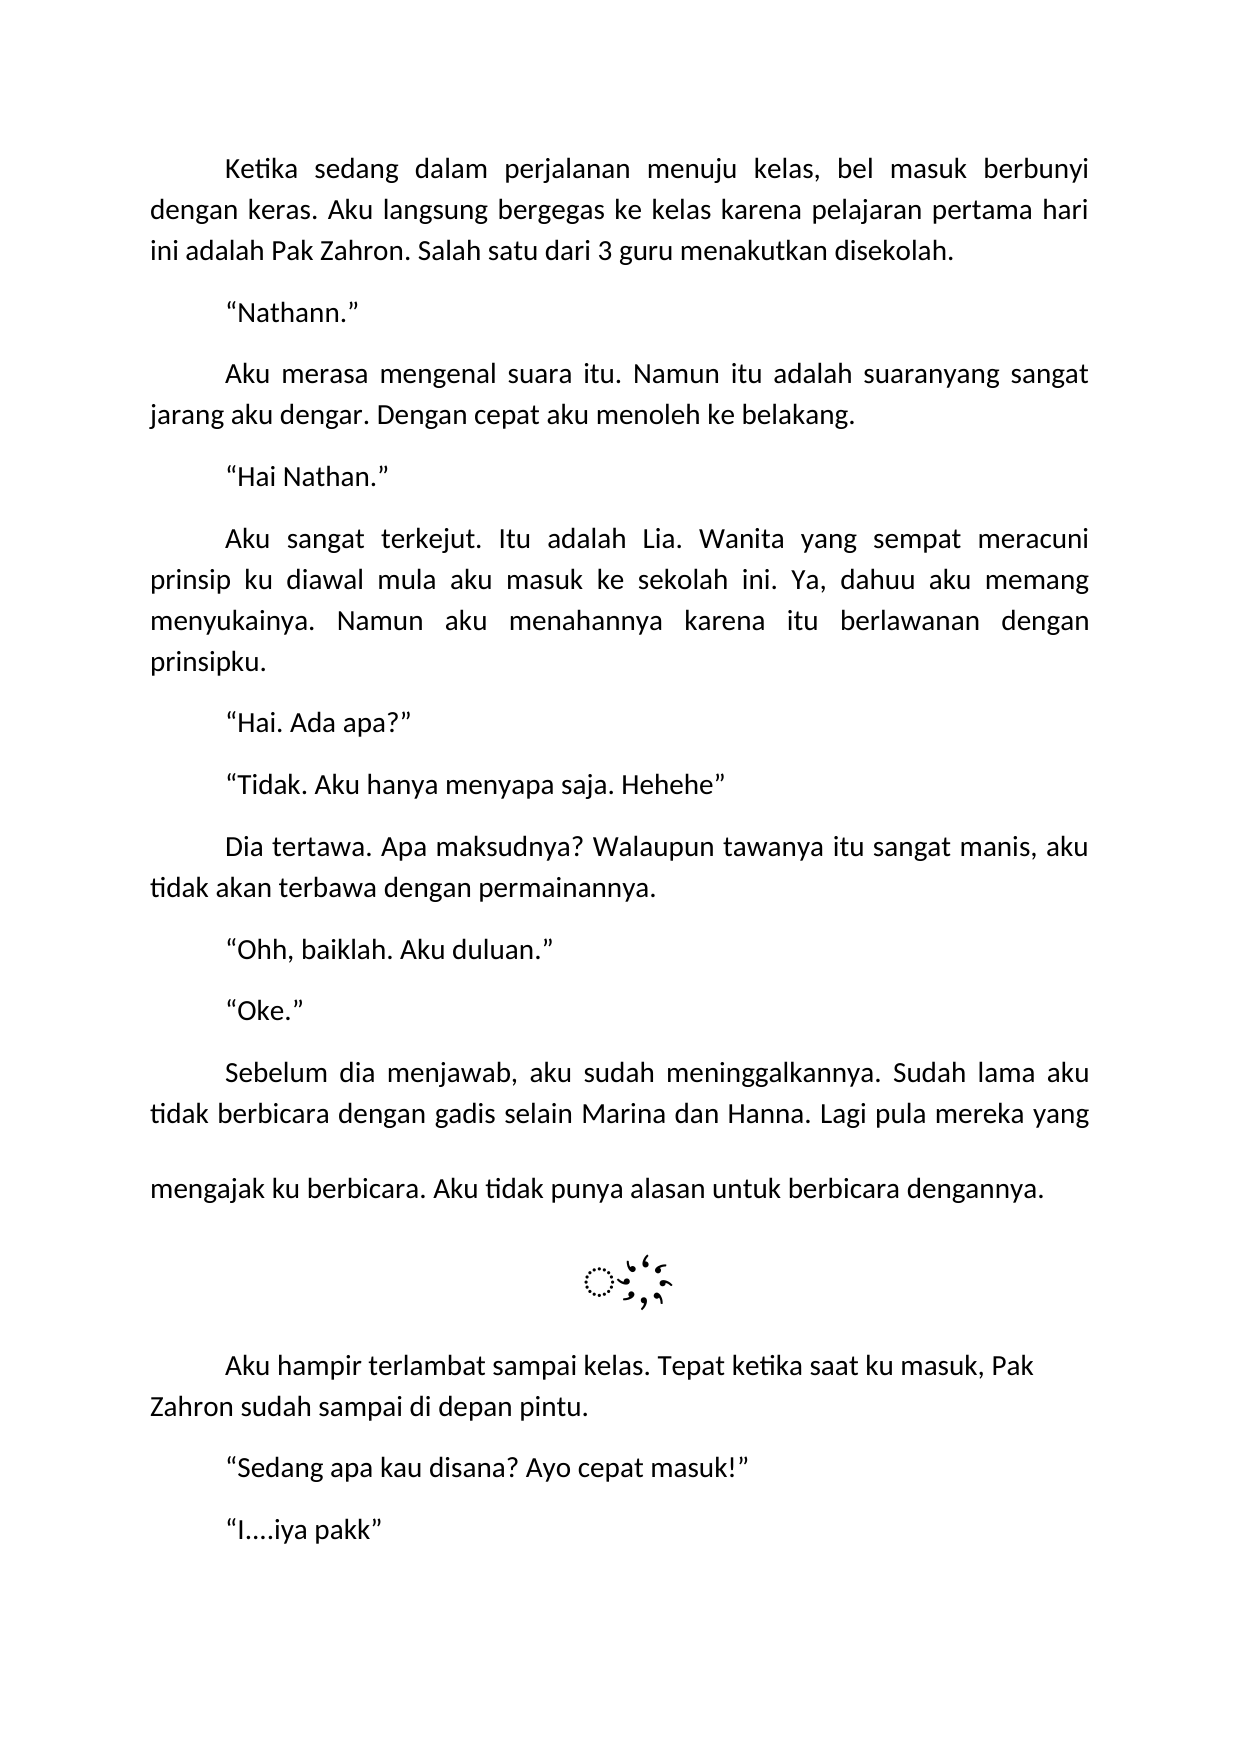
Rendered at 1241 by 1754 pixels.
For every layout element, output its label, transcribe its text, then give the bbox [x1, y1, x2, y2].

text “Oke.” [150, 992, 1090, 1028]
text “Hai Nathan.” [150, 458, 1090, 494]
text “Sedang apa kau disana? Ayo cepat masuk!” [150, 1449, 1090, 1485]
text “Hai. Ada apa?” [150, 704, 1090, 740]
text Aku sangat terkejut. Itu adalah Lia. Wanita yang sempat meracuni prinsip ku diawal mula aku masuk ke sekolah ini. Ya, dahuu aku memang menyukainya. Namun aku menahannya karena itu berlawanan dengan prinsipku. [150, 520, 1090, 678]
text Aku hampir terlambat sampai kelas. Tepat ketika saat ku masuk, Pak Zahron sudah sampai di depan pintu. [150, 1347, 1090, 1423]
text “I....iya pakk” [150, 1511, 1090, 1547]
text Sebelum dia menjawab, aku sudah meninggalkannya. Sudah lama aku tidak berbicara dengan gadis selain Marina dan Hanna. Lagi pula mereka yang mengajak ku berbicara. Aku tidak punya alasan untuk berbicara dengannya. [150, 1054, 1090, 1213]
text “Ohh, baiklah. Aku duluan.” [150, 931, 1090, 966]
text Ketika sedang dalam perjalanan menuju kelas, bel masuk berbunyi dengan keras. Aku langsung bergegas ke kelas karena pelajaran pertama hari ini adalah Pak Zahron. Salah satu dari 3 guru menakutkan disekolah. [150, 150, 1090, 267]
text Dia tertawa. Apa maksudnya? Walaupun tawanya itu sangat manis, aku tidak akan terbawa dengan permainannya. [150, 828, 1090, 904]
text “Tidak. Aku hanya menyapa saja. Hehehe” [150, 766, 1090, 802]
text Aku merasa mengenal suara itu. Namun itu adalah suaranyang sangat jarang aku dengar. Dengan cepat aku menoleh ke belakang. [150, 355, 1090, 432]
text “Nathann.” [150, 294, 1090, 329]
text ҉ [150, 1244, 1090, 1315]
